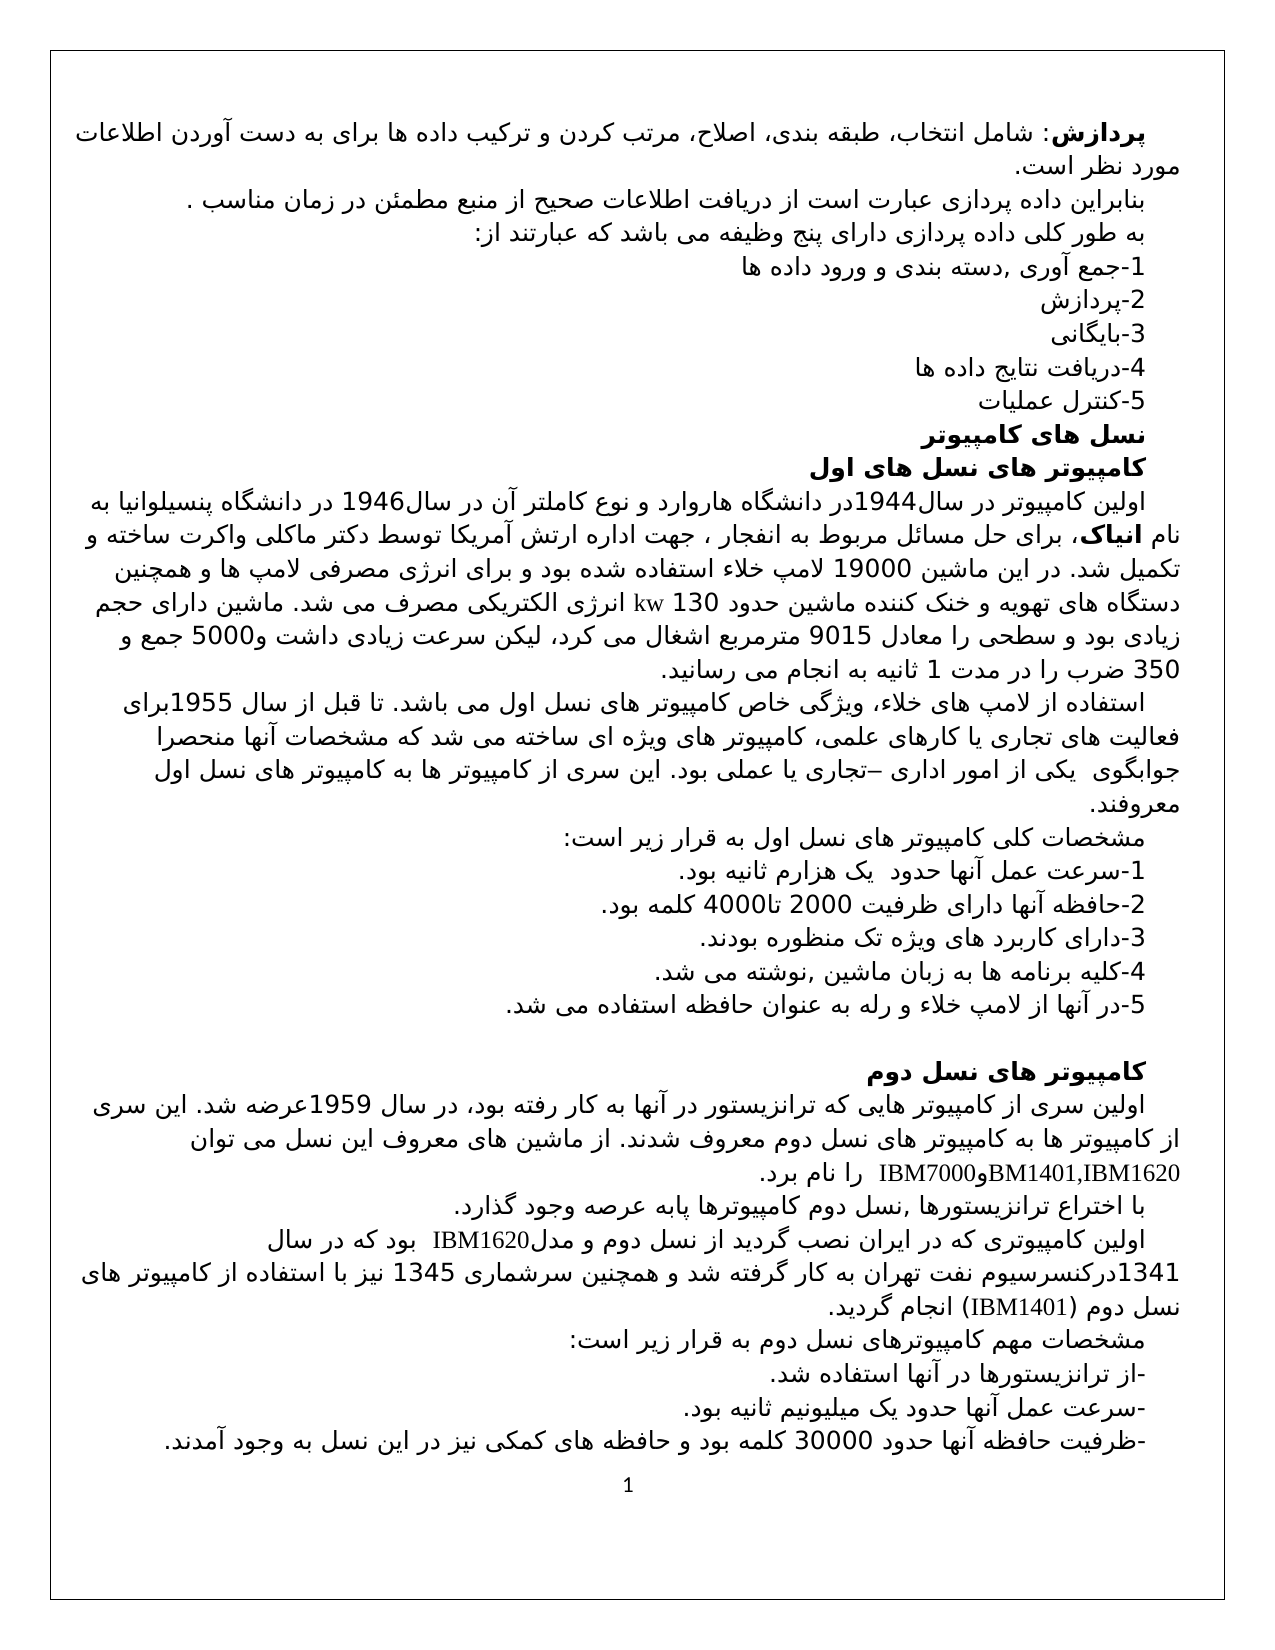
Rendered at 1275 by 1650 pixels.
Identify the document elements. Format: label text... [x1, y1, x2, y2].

list 2-حافظه آنها دارای ظرفیت 2000 تا4000 کلمه بود. [74, 890, 1181, 919]
list اولین کامپیوتری که در ایران نصب گردید از نسل دوم و مدلIBM1620 بود که در سال1341درکنسرسیوم نفت تهران به کار گرفته شد و همچنین سرشماری 1345 نیز با استفاده از کامپیوتر های نسل دوم (IBM1401) انجام گردید. [74, 1225, 1181, 1321]
list بنابراین داده پردازی عبارت است از دریافت اطلاعات صحیح از منبع مطمئن در زمان مناسب . [74, 185, 1181, 214]
list -سرعت عمل آنها حدود یک میلیونیم ثانیه بود. [74, 1393, 1181, 1422]
list 1-سرعت عمل آنها حدود یک هزارم ثانیه بود. [74, 856, 1181, 885]
list به طور کلی داده پردازی دارای پنج وظیفه می باشد که عبارتند از: [74, 219, 1181, 248]
list کامپیوتر های نسل دوم [74, 1057, 1181, 1086]
list 2-پردازش [74, 286, 1181, 315]
list 5-در آنها از لامپ خلاء و رله به عنوان حافظه استفاده می شد. [74, 990, 1181, 1019]
list 4-دریافت نتایج داده ها [74, 353, 1181, 382]
list مشخصات مهم کامپیوترهای نسل دوم به قرار زیر است: [74, 1326, 1181, 1355]
list 3-دارای کاربرد های ویژه تک منظوره بودند. [74, 923, 1181, 952]
list -ظرفیت حافظه آنها حدود 30000 کلمه بود و حافظه های کمکی نیز در این نسل به وجود آمدند. [74, 1426, 1181, 1455]
list -از ترانزیستورها در آنها استفاده شد. [74, 1359, 1181, 1388]
list 1-جمع آوری ,دسته بندی و ورود داده ها [74, 252, 1181, 281]
list نسل های کامپیوتر [74, 420, 1181, 449]
list پردازش: شامل انتخاب، طبقه بندی، اصلاح، مرتب کردن و ترکیب داده ها برای به دست آوردن اطلاعات مورد نظر است. [74, 118, 1181, 181]
list با اختراع ترانزیستورها ,نسل دوم کامپیوترها پابه عرصه وجود گذارد. [74, 1191, 1181, 1220]
list 4-کلیه برنامه ها به زبان ماشین ,نوشته می شد. [74, 957, 1181, 986]
list اولین سری از کامپیوتر هایی که ترانزیستور در آنها به کار رفته بود، در سال 1959عرضه شد. این سری از کامپیوتر ها به کامپیوتر های نسل دوم معروف شدند. از ماشین های معروف این نسل می توان BM1401,IBM1620وIBM7000 را نام برد. [74, 1091, 1181, 1187]
list اولین کامپیوتر در سال1944در دانشگاه هاروارد و نوع کاملتر آن در سال1946 در دانشگاه پنسیلوانیا به نام انیاک، برای حل مسائل مربوط به انفجار ، جهت اداره ارتش آمریکا توسط دکتر ماکلی واکرت ساخته و تکمیل شد. در این ماشین 19000 لامپ خلاء استفاده شده بود و برای انرژی مصرفی لامپ ها و همچنین دستگاه های تهویه و خنک کننده ماشین حدود 130 kw انرژی الکتریکی مصرف می شد. ماشین دارای حجم زیادی بود و سطحی را معادل 9015 مترمربع اشغال می کرد، لیکن سرعت زیادی داشت و5000 جمع و350 ضرب را در مدت 1 ثانیه به انجام می رسانید. [74, 487, 1181, 684]
list 3-بایگانی [74, 319, 1181, 348]
list کامپیوتر های نسل های اول [74, 453, 1181, 483]
list استفاده از لامپ های خلاء، ویژگی خاص کامپیوتر های نسل اول می باشد. تا قبل از سال 1955برای فعالیت های تجاری یا کارهای علمی، کامپیوتر های ویژه ای ساخته می شد که مشخصات آنها منحصرا جوابگوی یکی از امور اداری –تجاری یا عملی بود. این سری از کامپیوتر ها به کامپیوتر های نسل اول معروفند. [74, 688, 1181, 818]
list مشخصات کلی کامپیوتر های نسل اول به قرار زیر است: [74, 823, 1181, 852]
list 5-کنترل عملیات [74, 386, 1181, 416]
